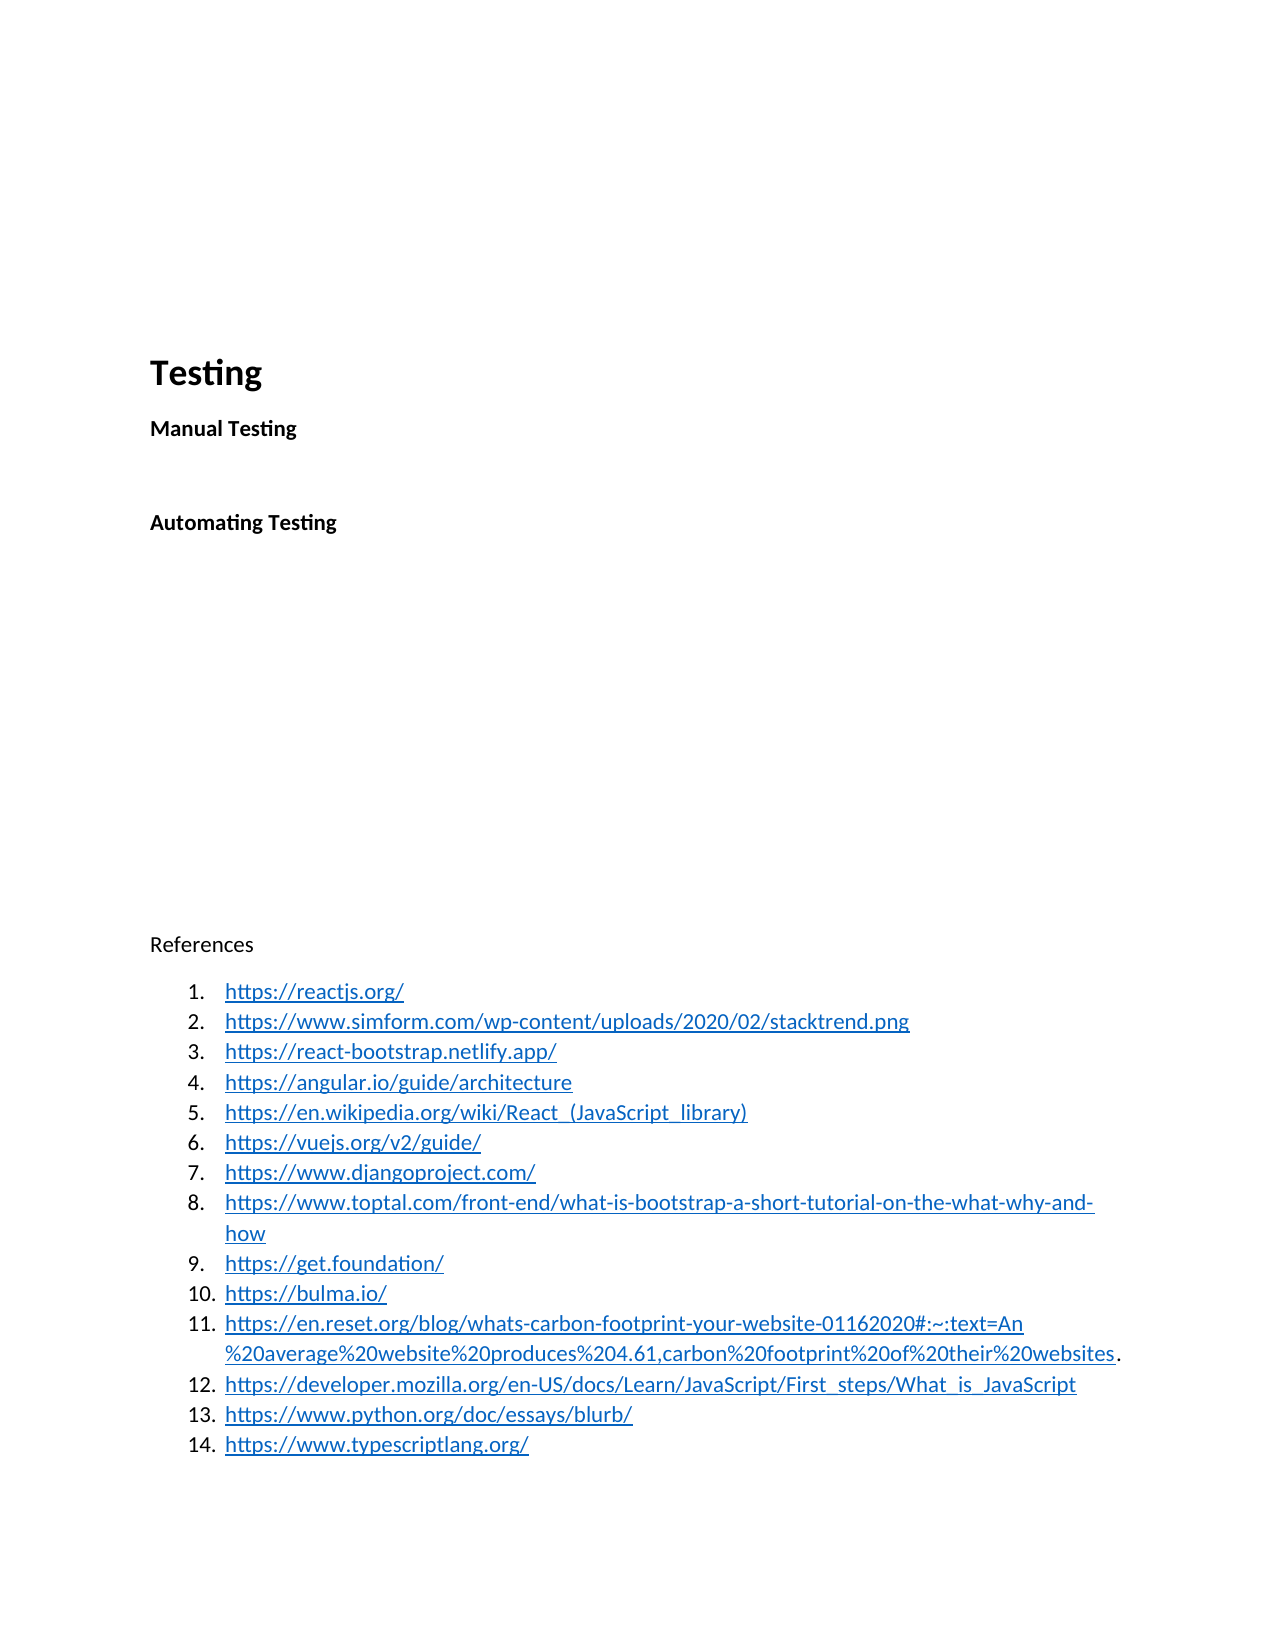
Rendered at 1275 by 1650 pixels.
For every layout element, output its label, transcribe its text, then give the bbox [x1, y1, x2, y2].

list https://reactjs.org/ [187, 977, 1125, 1005]
text References [150, 930, 1125, 958]
list https://angular.io/guide/architecture [187, 1068, 1125, 1096]
text Testing [150, 348, 1125, 394]
list https://www.simform.com/wp-content/uploads/2020/02/stacktrend.png [187, 1007, 1125, 1035]
list https://developer.mozilla.org/en-US/docs/Learn/JavaScript/First_steps/What_is_JavaScript [187, 1370, 1125, 1398]
list https://vuejs.org/v2/guide/ [187, 1128, 1125, 1156]
list https://www.djangoproject.com/ [187, 1158, 1125, 1186]
list https://www.python.org/doc/essays/blurb/ [187, 1400, 1125, 1428]
list https://react-bootstrap.netlify.app/ [187, 1037, 1125, 1066]
list https://www.typescriptlang.org/ [187, 1430, 1125, 1458]
list https://www.toptal.com/front-end/what-is-bootstrap-a-short-tutorial-on-the-what-why-and-how [187, 1188, 1125, 1247]
list https://en.wikipedia.org/wiki/React_(JavaScript_library) [187, 1098, 1125, 1126]
list https://bulma.io/ [187, 1279, 1125, 1307]
list https://en.reset.org/blog/whats-carbon-footprint-your-website-01162020#:~:text=An%20average%20website%20produces%204.61,carbon%20footprint%20of%20their%20websites. [187, 1309, 1125, 1368]
text Automating Testing [150, 508, 1125, 536]
text Manual Testing [150, 414, 1125, 443]
list https://get.foundation/ [187, 1249, 1125, 1277]
